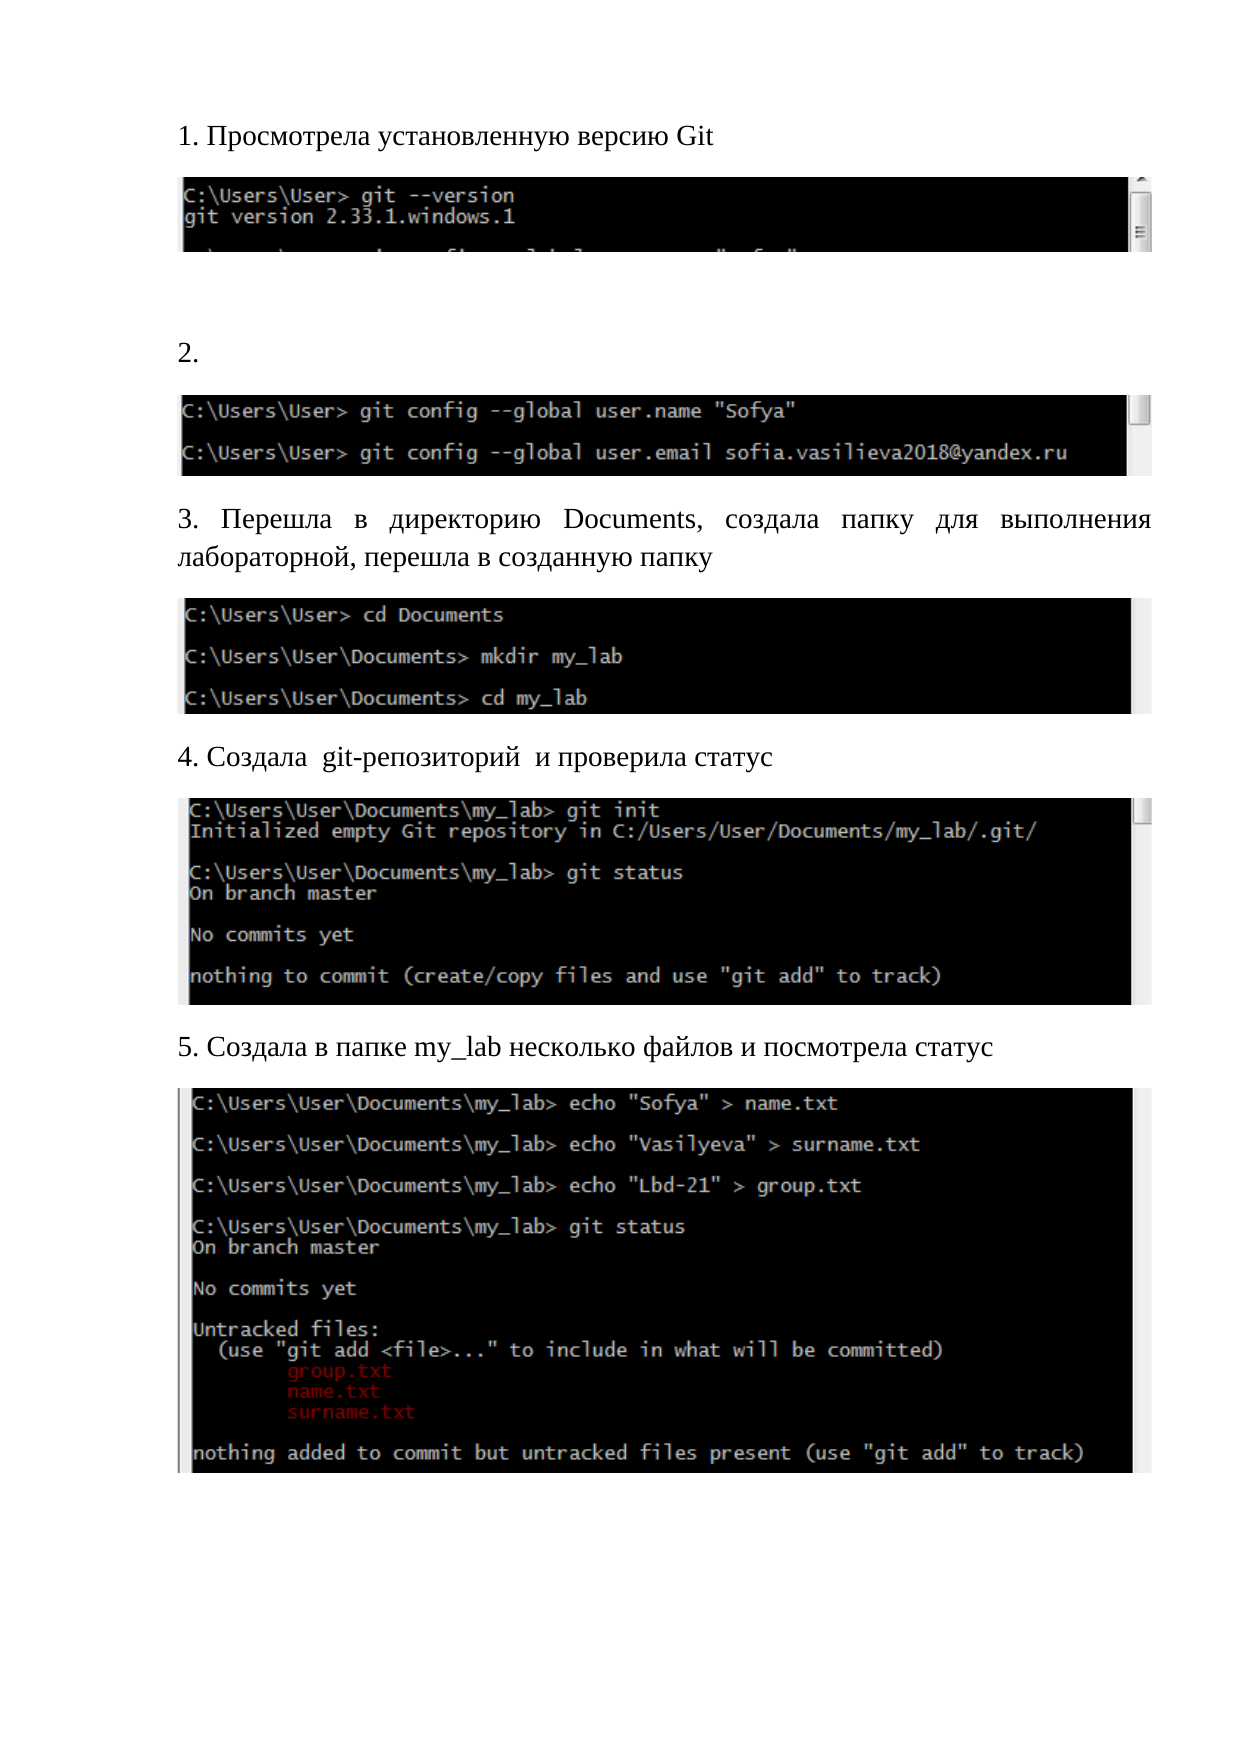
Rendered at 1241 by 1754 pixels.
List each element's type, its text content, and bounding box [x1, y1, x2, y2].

text 5. Создала в папке my_lab несколько файлов и посмотрела статус [177, 1029, 1152, 1063]
text 1. Просмотрела установленную версию Git [177, 118, 1152, 152]
picture [177, 395, 1152, 476]
picture [177, 177, 1152, 252]
text 3. Перешла в директорию Documents, создала папку для выполнения лабораторной, перешла в созданную папку [177, 501, 1152, 573]
picture [177, 1088, 1152, 1473]
picture [177, 798, 1152, 1005]
text 2. [177, 336, 1152, 369]
picture [177, 598, 1152, 714]
text 4. Создала git-репозиторий и проверила статус [177, 739, 1152, 773]
